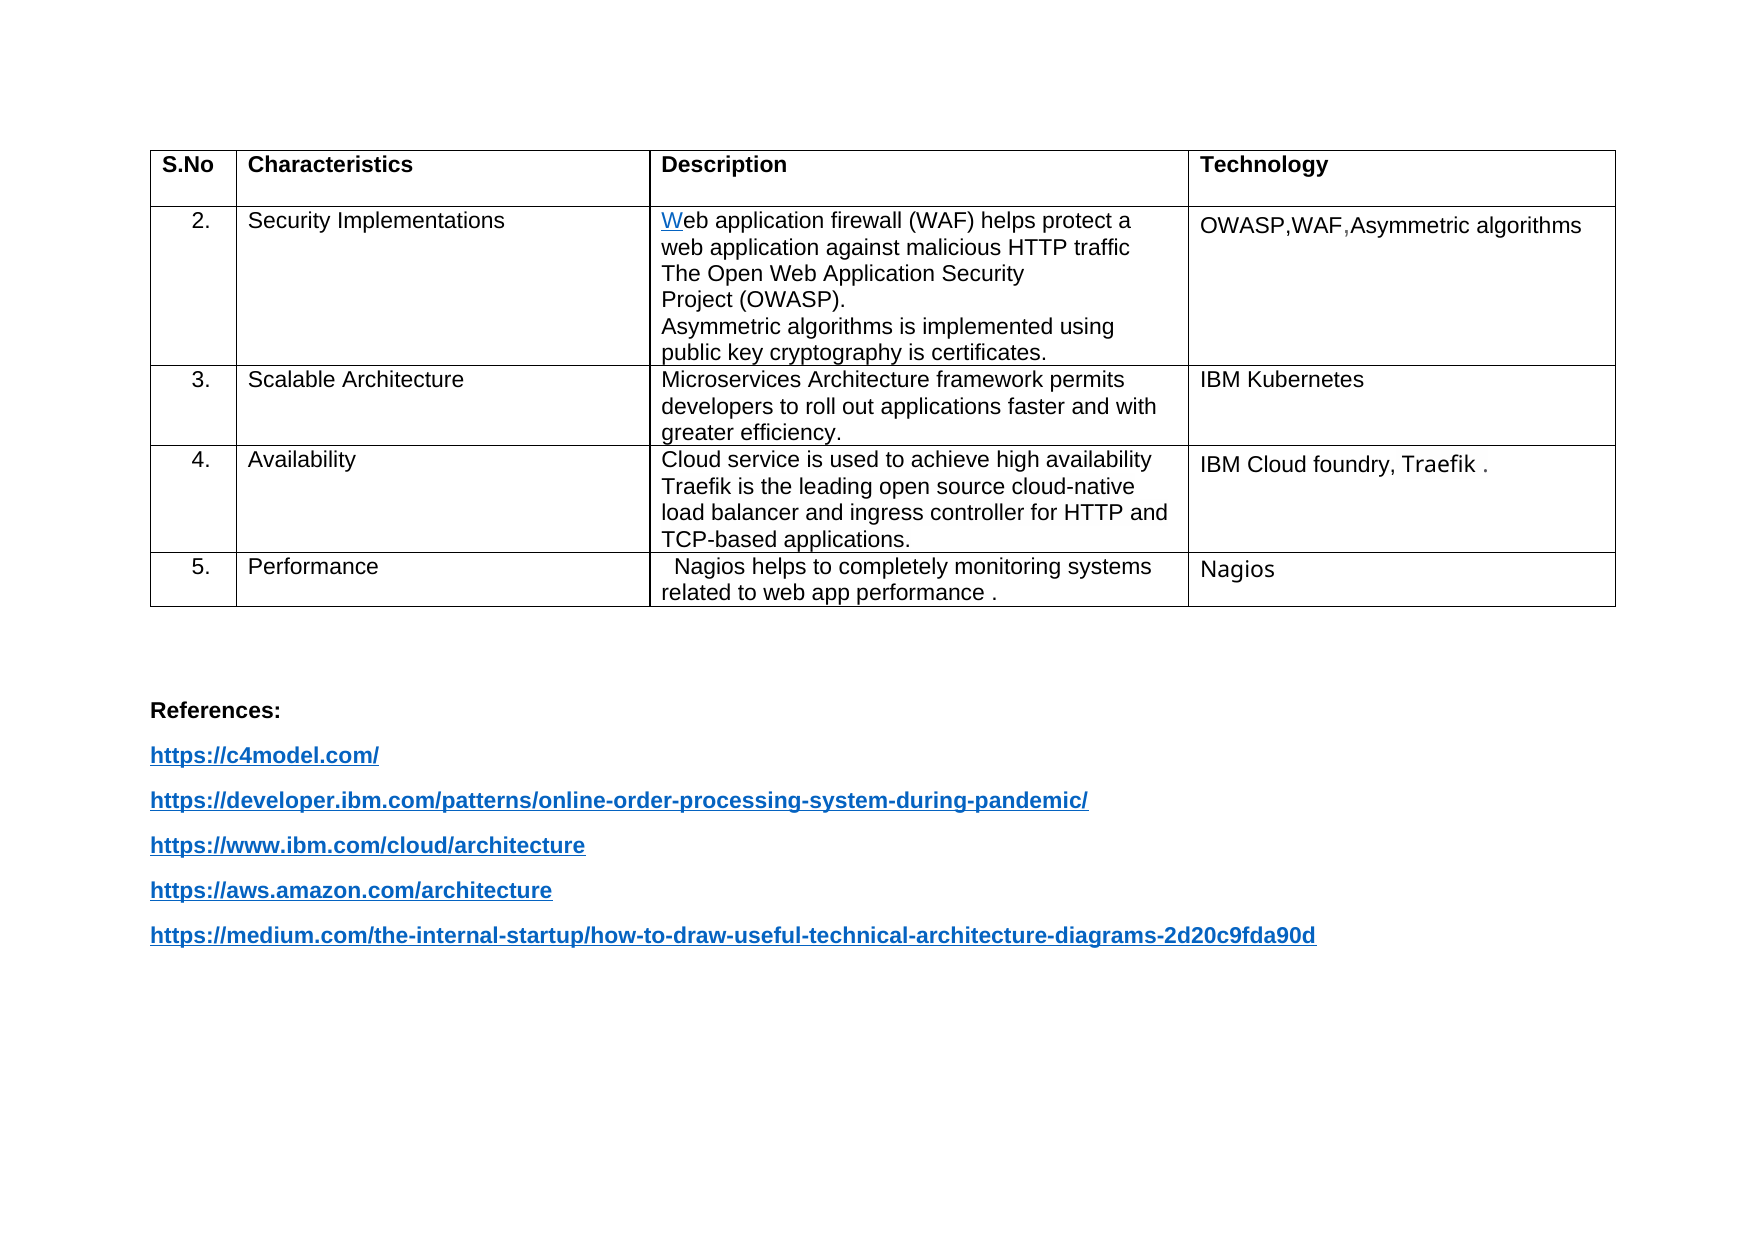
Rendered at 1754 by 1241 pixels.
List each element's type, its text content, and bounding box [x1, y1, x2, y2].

text https://developer.ibm.com/patterns/online-order-processing-system-during-pandemic/ [150, 787, 1665, 813]
table_cell Availability [237, 446, 649, 552]
text https://www.ibm.com/cloud/architecture [150, 832, 1665, 858]
table_cell OWASP,WAF,Asymmetric algorithms [1189, 207, 1615, 365]
table_cell Nagios helps to completely monitoring systems related to web app performance . [998, 553, 1188, 606]
table_cell Scalable Architecture [237, 366, 649, 445]
table_cell IBM Cloud foundry, Traefik . [1189, 446, 1615, 552]
table_cell [151, 366, 236, 445]
table_cell Microservices Architecture framework permits developers to roll out applications faster and with greater efficiency. [842, 366, 1188, 445]
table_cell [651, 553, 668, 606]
table_cell Cloud service is used to achieve high availability Traefik is the leading open source cloud-native load balancer and ingress controller for HTTP and TCP-based applications. [651, 446, 1188, 552]
table_cell IBM Kubernetes [1189, 366, 1615, 445]
table_header Description [651, 151, 1188, 206]
table_header S.No [151, 151, 236, 206]
text https://medium.com/the-internal-startup/how-to-draw-useful-technical-architecture-diagrams-2d20c9fda90d [150, 922, 1665, 949]
text References: [150, 697, 1665, 723]
table_header Characteristics [237, 151, 649, 206]
table_cell Nagios [1189, 553, 1615, 606]
table_cell Security Implementations [237, 207, 649, 365]
table_cell [151, 446, 236, 552]
table_cell Performance [237, 553, 649, 606]
table_cell [151, 207, 236, 365]
text https://aws.amazon.com/architecture [150, 877, 1665, 904]
text https://c4model.com/ [150, 742, 1665, 768]
table_header Technology [1189, 151, 1615, 206]
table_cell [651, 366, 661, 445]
table_cell [151, 553, 236, 606]
table_cell Web application firewall (WAF) helps protect a web application against malicious HTTP traffic The Open Web Application Security Project (OWASP). Asymmetric algorithms is implemented using public key cryptography is certificates. [651, 207, 1188, 365]
